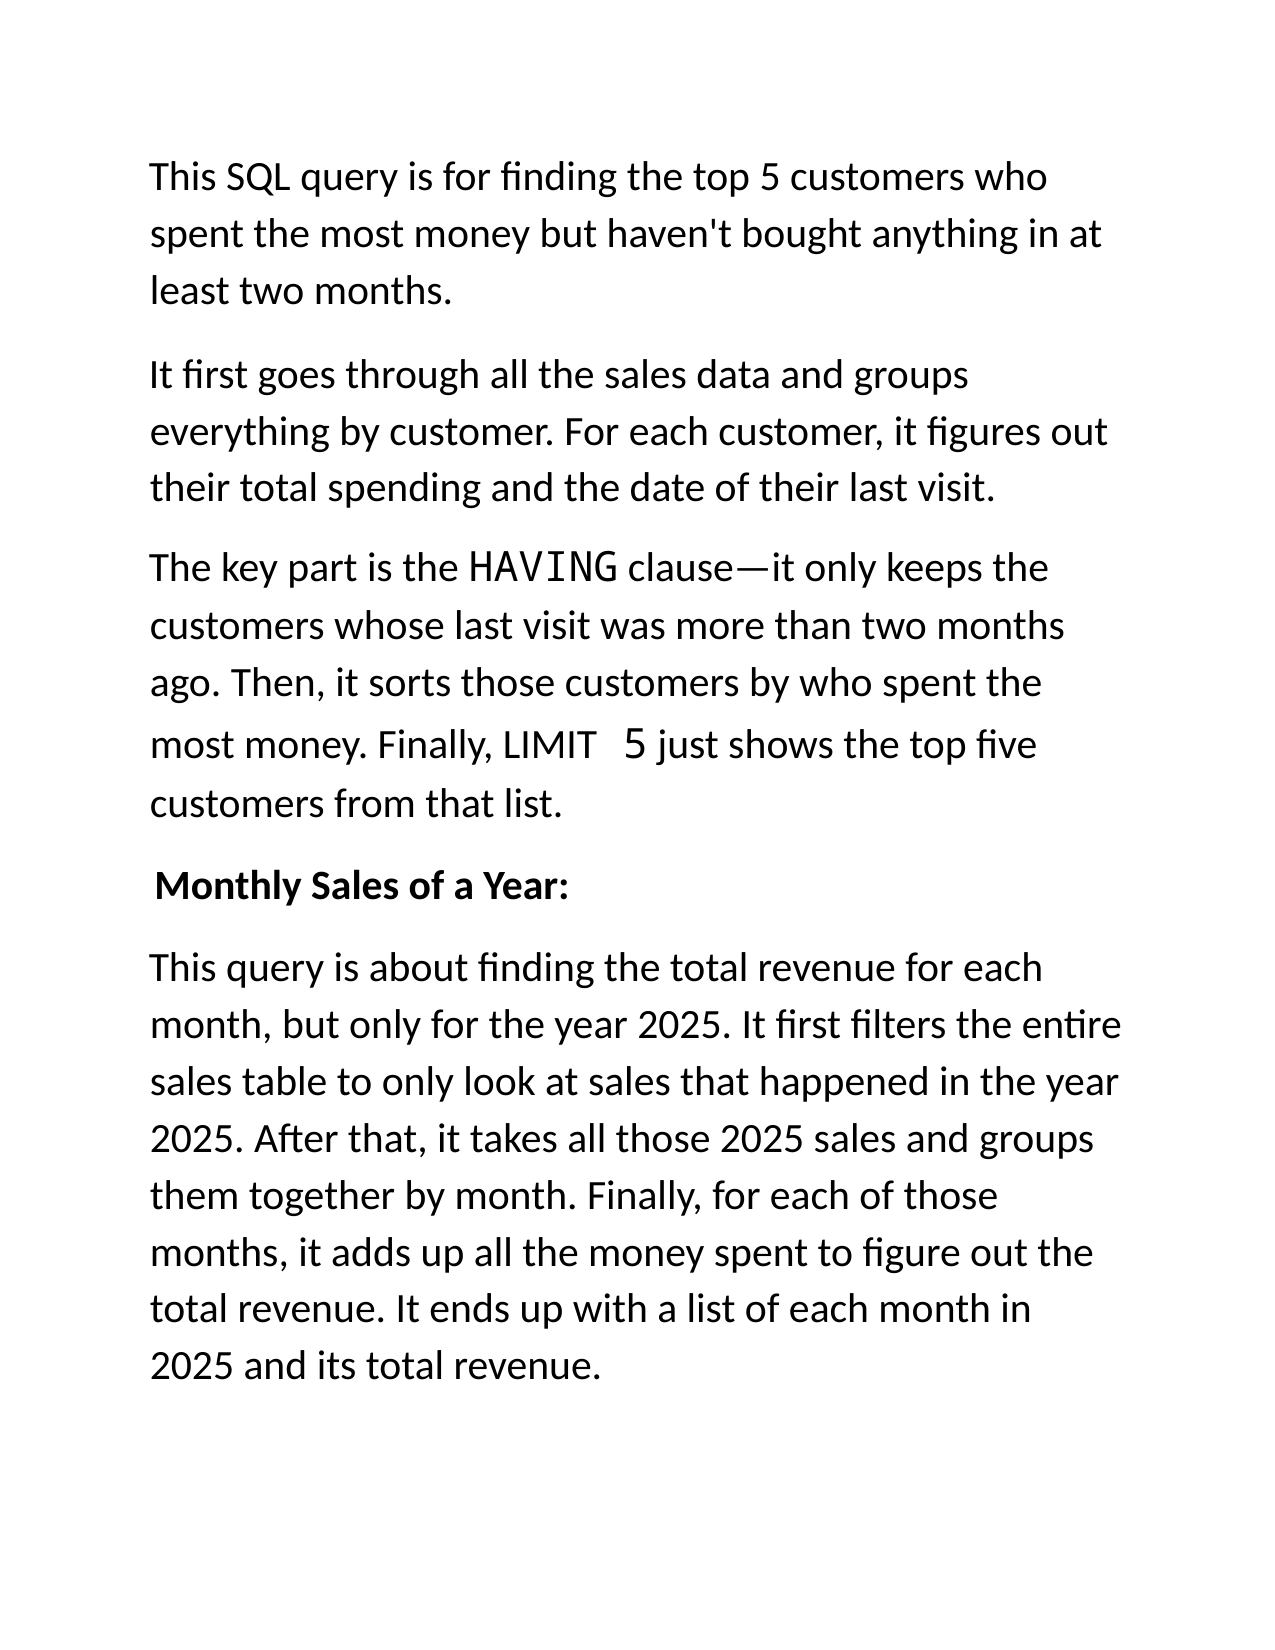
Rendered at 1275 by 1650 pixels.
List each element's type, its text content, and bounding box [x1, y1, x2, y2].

text Monthly Sales of a Year: [148, 859, 1125, 910]
text The key part is the HAVING clause—it only keeps the customers whose last visit was more than two months ago. Then, it sorts those customers by who spent the most money. Finally, LIMIT 5 just shows the top five customers from that list. [148, 536, 1125, 827]
text This query is about finding the total revenue for each month, but only for the year 2025. It first filters the entire sales table to only look at sales that happened in the year 2025. After that, it takes all those 2025 sales and groups them together by month. Finally, for each of those months, it adds up all the money spent to figure out the total revenue. It ends up with a list of each month in 2025 and its total revenue. [148, 941, 1125, 1390]
text It first goes through all the sales data and groups everything by customer. For each customer, it figures out their total spending and the date of their last visit. [148, 348, 1125, 512]
text This SQL query is for finding the top 5 customers who spent the most money but haven't bought anything in at least two months. [148, 150, 1125, 314]
